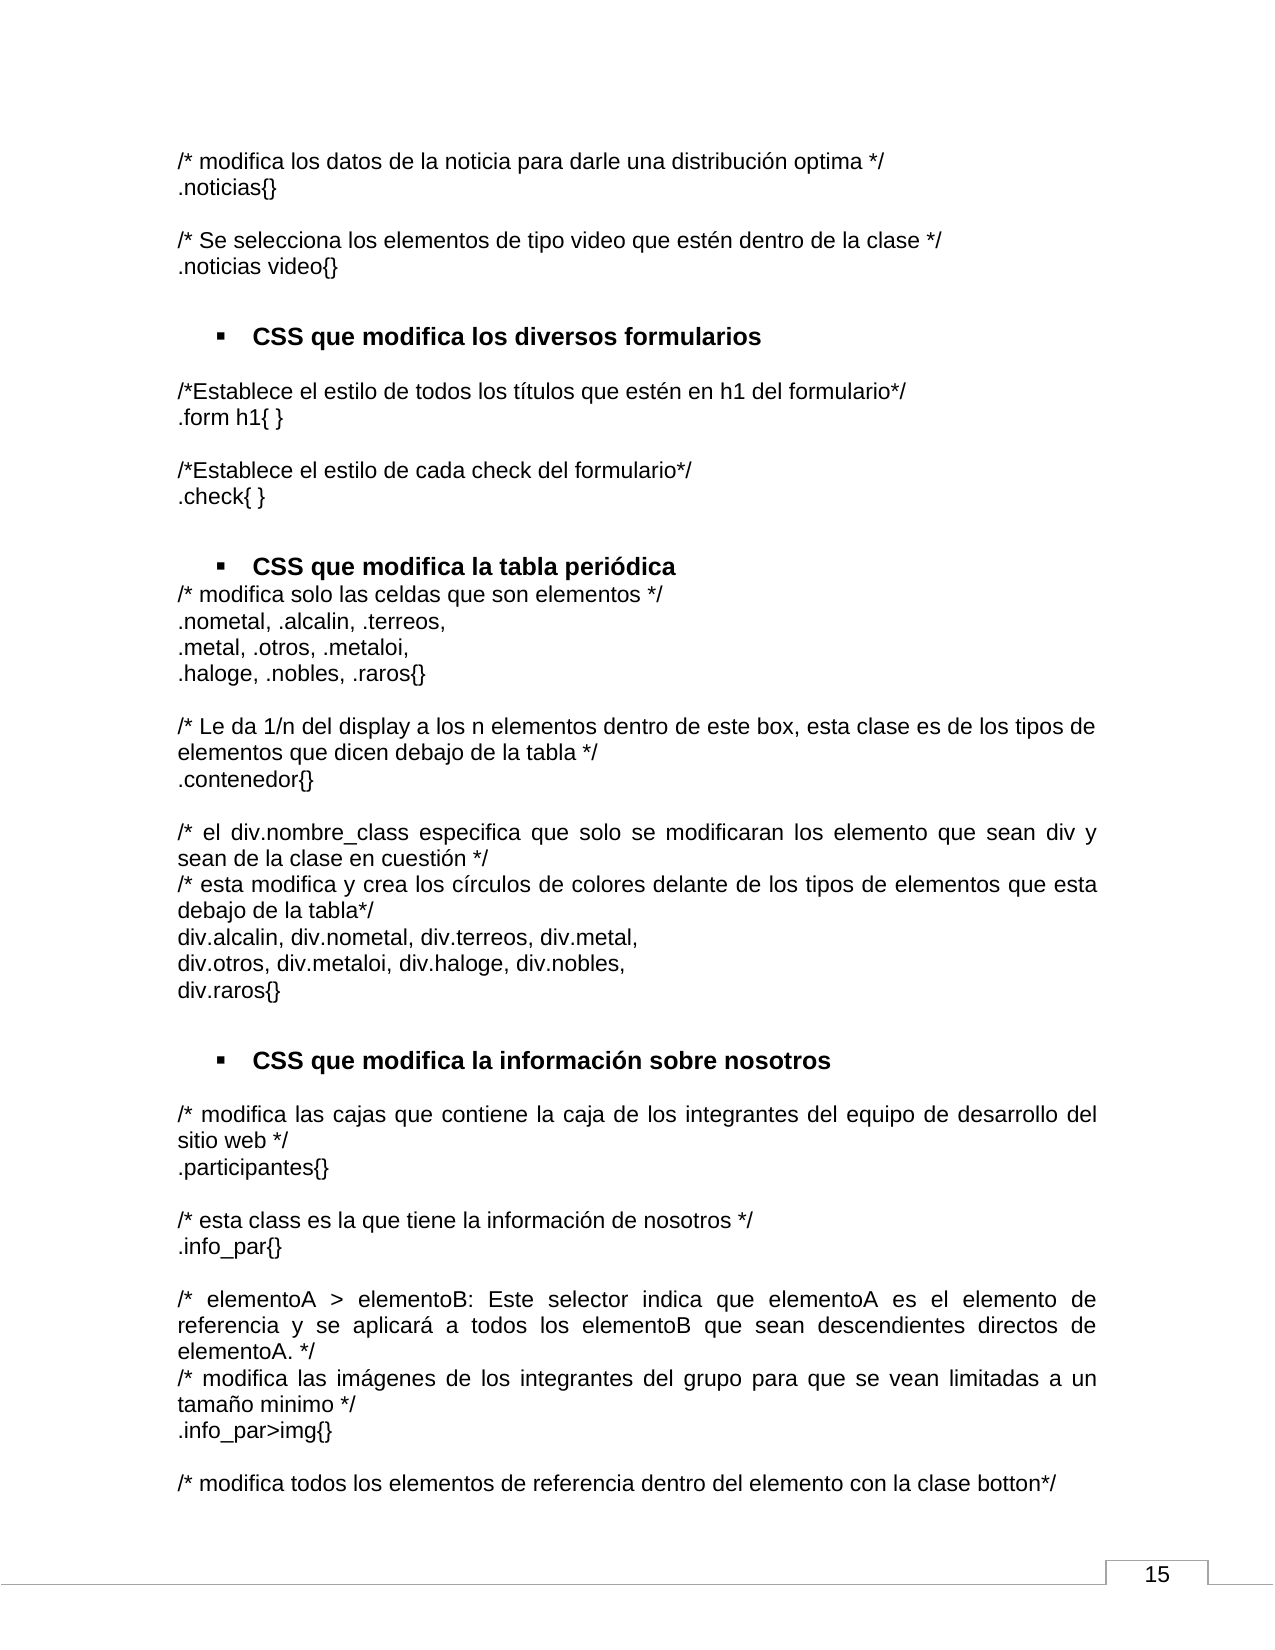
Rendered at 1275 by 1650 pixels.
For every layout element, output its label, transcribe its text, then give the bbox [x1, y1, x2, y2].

subtitle CSS que modifica los diversos formularios [215, 322, 1098, 351]
text .info_par>img{} [177, 1417, 1098, 1444]
subtitle CSS que modifica la tabla periódica [215, 552, 1098, 581]
text /* el div.nombre_class especifica que solo se modificaran los elemento que sean div y sean de la clase en cuestión */ [177, 818, 1098, 871]
text .contenedor{} [177, 766, 1098, 792]
text /* Se selecciona los elementos de tipo video que estén dentro de la clase */ [177, 227, 1098, 253]
text .metal, .otros, .metaloi, [177, 634, 1098, 660]
text .noticias video{} [177, 253, 1098, 279]
text .participantes{} [177, 1154, 1098, 1180]
text div.raros{} [177, 977, 1098, 1003]
text .check{ } [177, 483, 1098, 509]
subtitle CSS que modifica la información sobre nosotros [215, 1046, 1098, 1075]
text .noticias{} [177, 174, 1098, 200]
text /* esta class es la que tiene la información de nosotros */ [177, 1207, 1098, 1233]
text .haloge, .nobles, .raros{} [177, 660, 1098, 687]
text .nometal, .alcalin, .terreos, [177, 608, 1098, 634]
text .info_par{} [177, 1233, 1098, 1259]
text div.alcalin, div.nometal, div.terreos, div.metal, [177, 924, 1098, 950]
text div.otros, div.metaloi, div.haloge, div.nobles, [177, 950, 1098, 977]
text /* esta modifica y crea los círculos de colores delante de los tipos de elementos que esta debajo de la tabla*/ [177, 871, 1098, 924]
text /*Establece el estilo de cada check del formulario*/ [177, 457, 1098, 483]
text /* modifica las cajas que contiene la caja de los integrantes del equipo de desarrollo del sitio web */ [177, 1101, 1098, 1154]
text /* Le da 1/n del display a los n elementos dentro de este box, esta clase es de los tipos de elementos que dicen debajo de la tabla */ [177, 713, 1098, 766]
text .form h1{ } [177, 404, 1098, 430]
text /* modifica solo las celdas que son elementos */ [177, 581, 1098, 608]
text /* modifica los datos de la noticia para darle una distribución optima */ [177, 148, 1098, 174]
text /* modifica todos los elementos de referencia dentro del elemento con la clase botton*/ [177, 1470, 1098, 1496]
text /*Establece el estilo de todos los títulos que estén en h1 del formulario*/ [177, 378, 1098, 404]
text /* elementoA > elementoB: Este selector indica que elementoA es el elemento de referencia y se aplicará a todos los elementoB que sean descendientes directos de elementoA. */ [177, 1286, 1098, 1365]
text /* modifica las imágenes de los integrantes del grupo para que se vean limitadas a un tamaño minimo */ [177, 1365, 1098, 1417]
